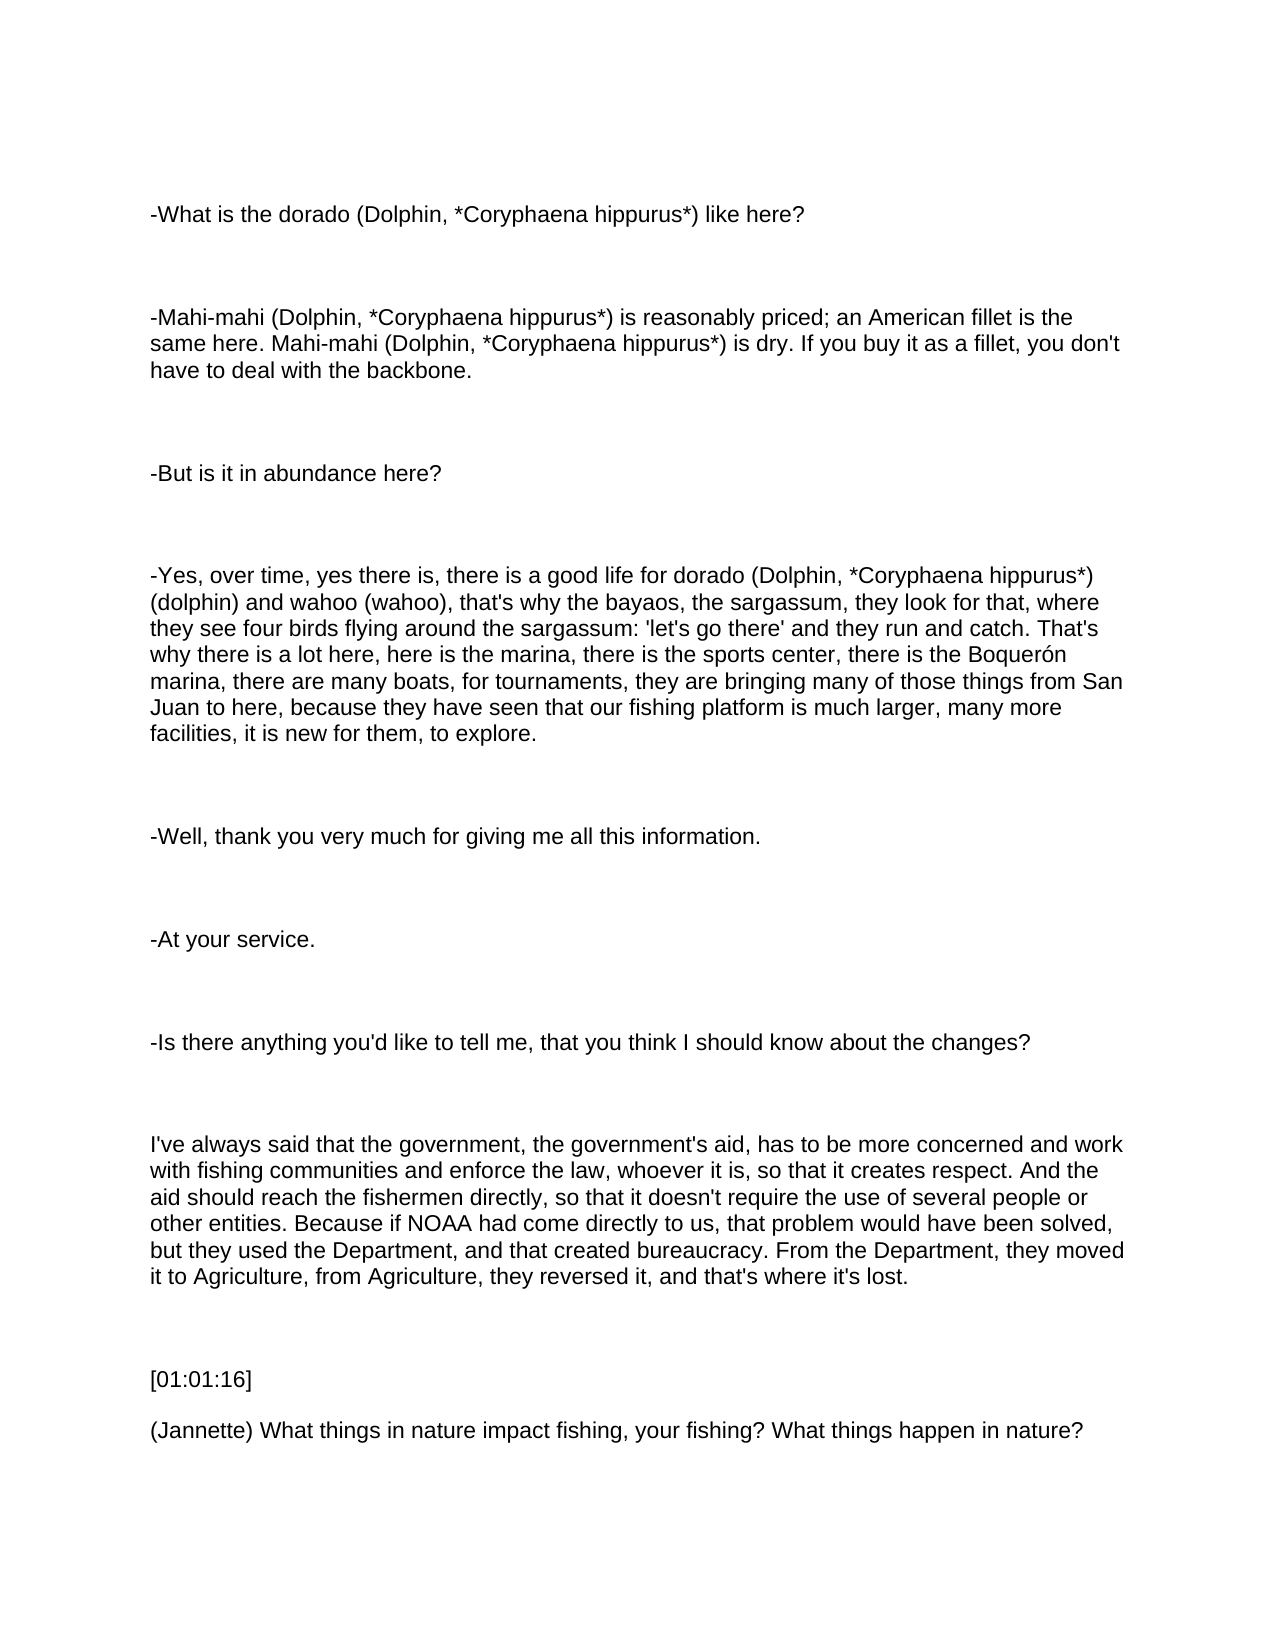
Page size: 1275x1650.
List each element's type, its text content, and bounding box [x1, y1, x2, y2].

text (Jannette) What things in nature impact fishing, your fishing? What things happen in nature? [150, 1417, 1125, 1443]
text -Yes, over time, yes there is, there is a good life for dorado (Dolphin, *Coryphaena hippurus*) (dolphin) and wahoo (wahoo), that's why the bayaos, the sargassum, they look for that, where they see four birds flying around the sargassum: 'let's go there' and they run and catch. That's why there is a lot here, here is the marina, there is the sports center, there is the Boquerón marina, there are many boats, for tournaments, they are bringing many of those things from San Juan to here, because they have seen that our fishing platform is much larger, many more facilities, it is new for them, to explore. [150, 562, 1125, 747]
text -At your service. [150, 926, 1125, 952]
text -But is it in abundance here? [150, 459, 1125, 486]
text -Well, thank you very much for giving me all this information. [150, 823, 1125, 849]
text -Mahi-mahi (Dolphin, *Coryphaena hippurus*) is reasonably priced; an American fillet is the same here. Mahi-mahi (Dolphin, *Coryphaena hippurus*) is dry. If you buy it as a fillet, you don't have to deal with the backbone. [150, 304, 1125, 383]
text I've always said that the government, the government's aid, has to be more concerned and work with fishing communities and enforce the law, whoever it is, so that it creates respect. And the aid should reach the fishermen directly, so that it doesn't require the use of several people or other entities. Because if NOAA had come directly to us, that problem would have been solved, but they used the Department, and that created bureaucracy. From the Department, they moved it to Agriculture, from Agriculture, they reversed it, and that's where it's lost. [150, 1131, 1125, 1289]
text -What is the dorado (Dolphin, *Coryphaena hippurus*) like here? [150, 201, 1125, 228]
text [01:01:16] [150, 1366, 1125, 1392]
text -Is there anything you'd like to tell me, that you think I should know about the changes? [150, 1028, 1125, 1055]
